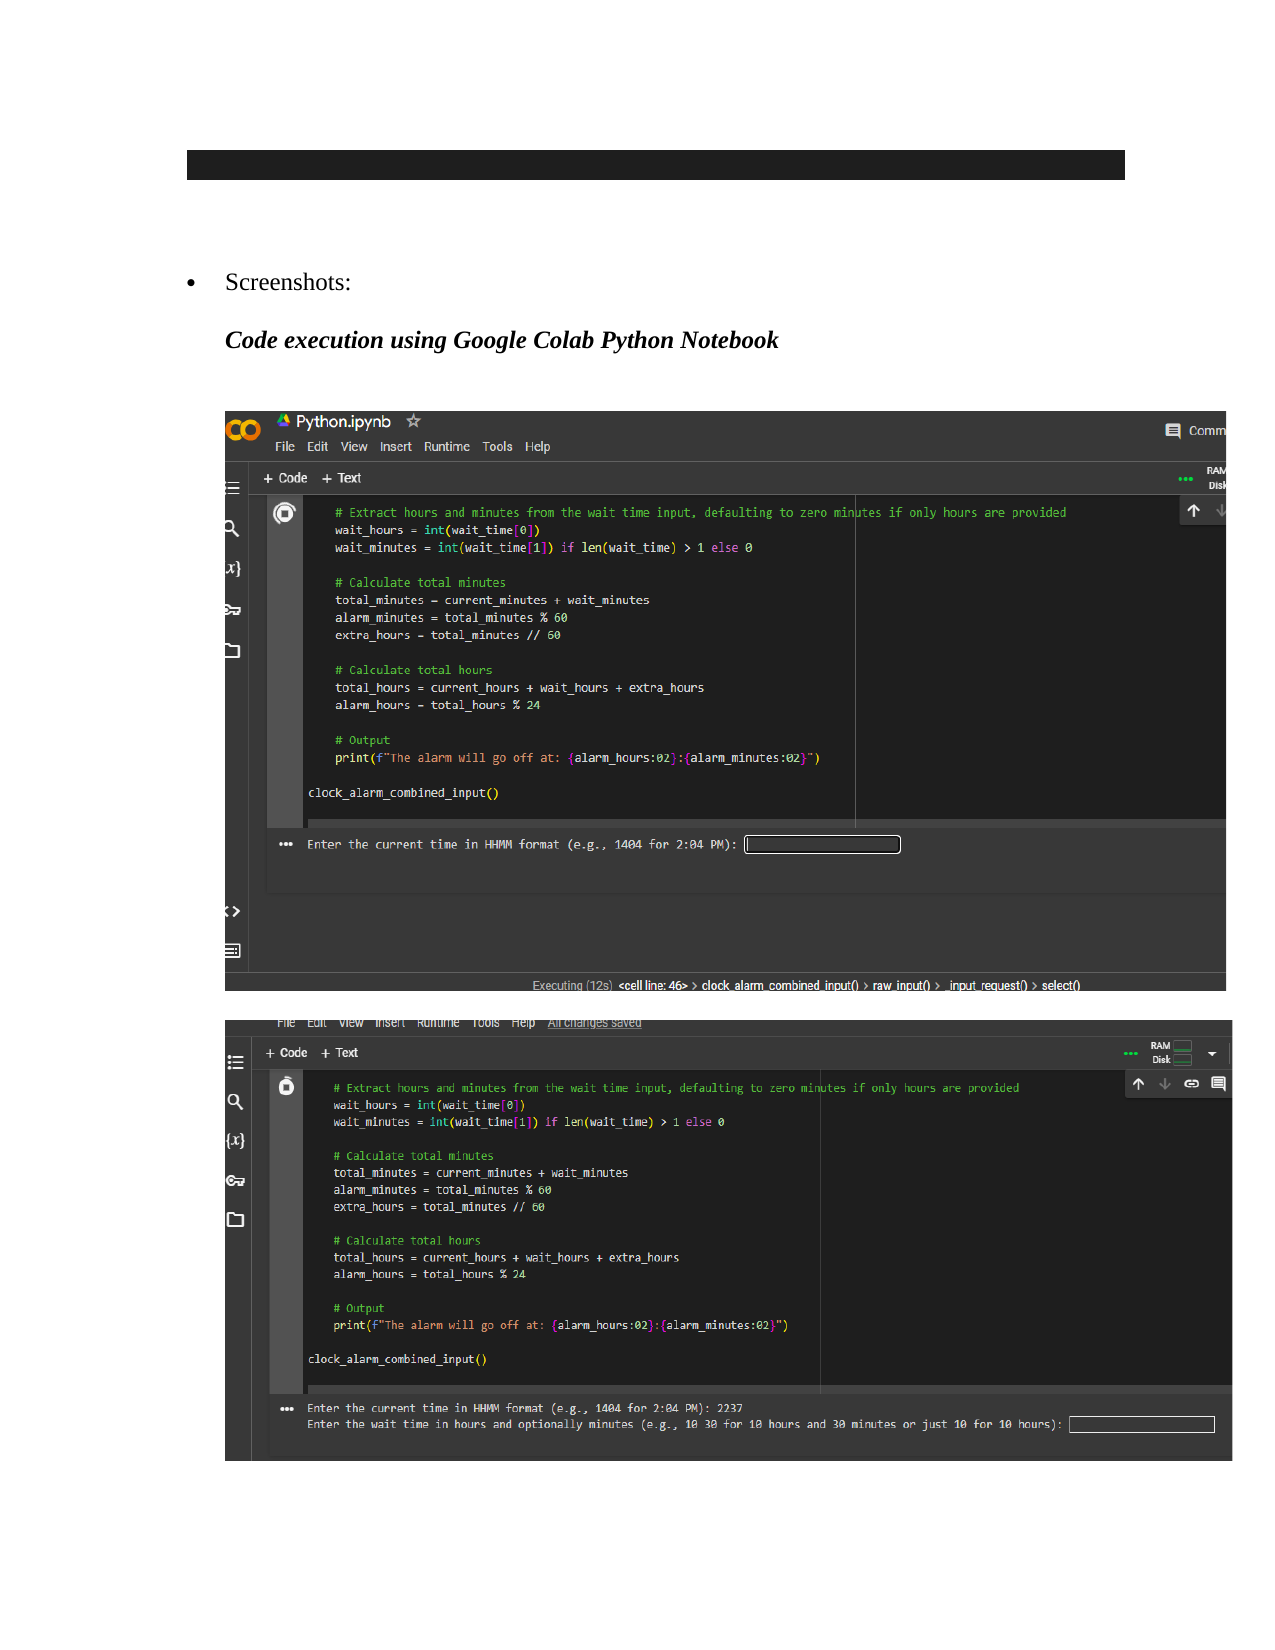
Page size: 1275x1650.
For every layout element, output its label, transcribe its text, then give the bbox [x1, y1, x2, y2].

list Code execution using Google Colab Python Notebook [225, 325, 1125, 353]
picture [225, 411, 1227, 991]
list Screenshots: [187, 267, 1125, 296]
picture [225, 1020, 1233, 1461]
